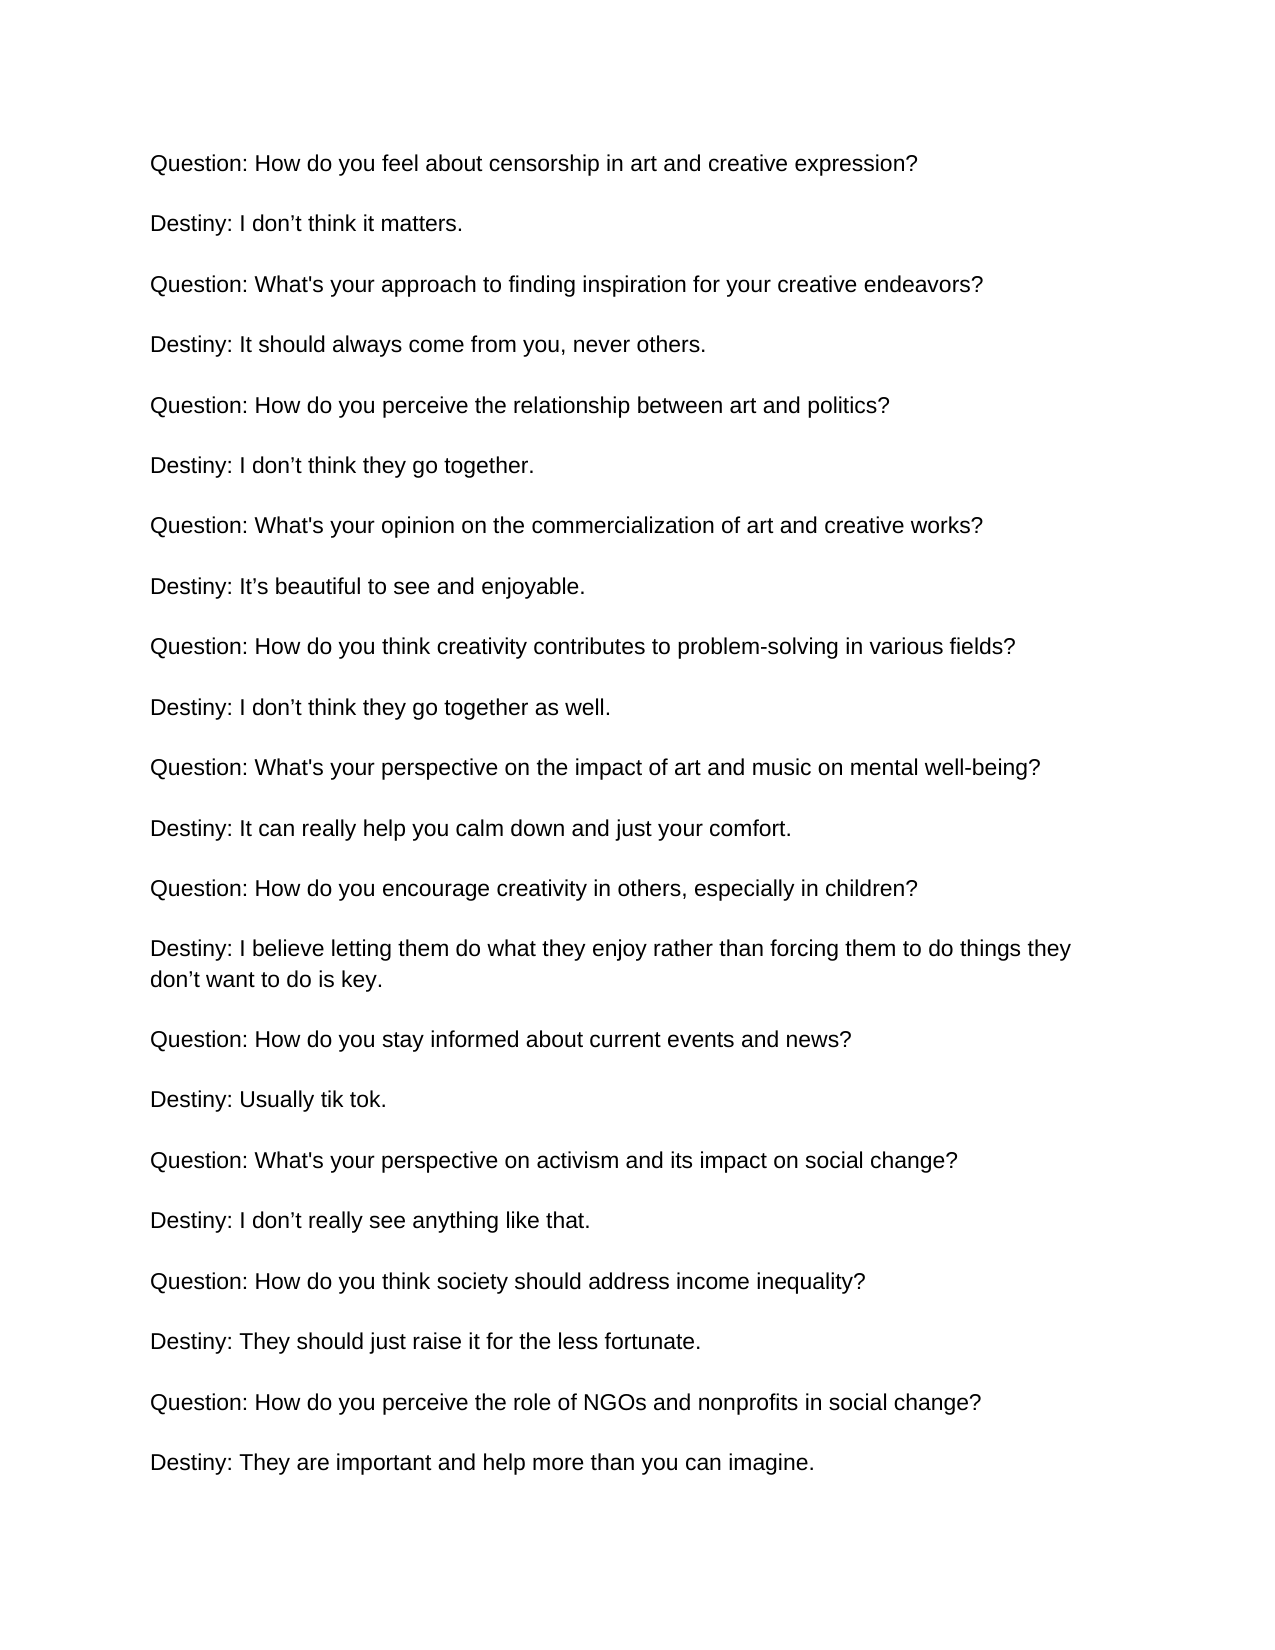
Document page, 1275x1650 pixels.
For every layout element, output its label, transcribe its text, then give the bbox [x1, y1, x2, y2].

text Destiny: They are important and help more than you can imagine. [150, 1449, 1125, 1475]
text Question: What's your approach to finding inspiration for your creative endeavors? [150, 271, 1125, 297]
text Destiny: It should always come from you, never others. [150, 331, 1125, 358]
text Question: How do you perceive the role of NGOs and nonprofits in social change? [150, 1388, 1125, 1415]
text Question: How do you think society should address income inequality? [150, 1268, 1125, 1294]
text Destiny: Usually tik tok. [150, 1086, 1125, 1113]
text Question: How do you think creativity contributes to problem-solving in various fields? [150, 633, 1125, 660]
text Question: How do you encourage creativity in others, especially in children? [150, 875, 1125, 901]
text Question: What's your opinion on the commercialization of art and creative works? [150, 512, 1125, 539]
text Destiny: It’s beautiful to see and enjoyable. [150, 573, 1125, 599]
text Destiny: I don’t think they go together as well. [150, 694, 1125, 720]
text Destiny: I don’t think they go together. [150, 452, 1125, 478]
text Destiny: I don’t really see anything like that. [150, 1207, 1125, 1234]
text Destiny: I don’t think it matters. [150, 210, 1125, 237]
text Destiny: I believe letting them do what they enjoy rather than forcing them to do things they don’t want to do is key. [150, 935, 1125, 992]
text Destiny: It can really help you calm down and just your comfort. [150, 814, 1125, 841]
text Question: How do you perceive the relationship between art and politics? [150, 392, 1125, 418]
text Question: What's your perspective on activism and its impact on social change? [150, 1147, 1125, 1173]
text Question: How do you stay informed about current events and news? [150, 1026, 1125, 1052]
text Destiny: They should just raise it for the less fortunate. [150, 1328, 1125, 1354]
text Question: How do you feel about censorship in art and creative expression? [150, 150, 1125, 176]
text Question: What's your perspective on the impact of art and music on mental well-being? [150, 754, 1125, 781]
